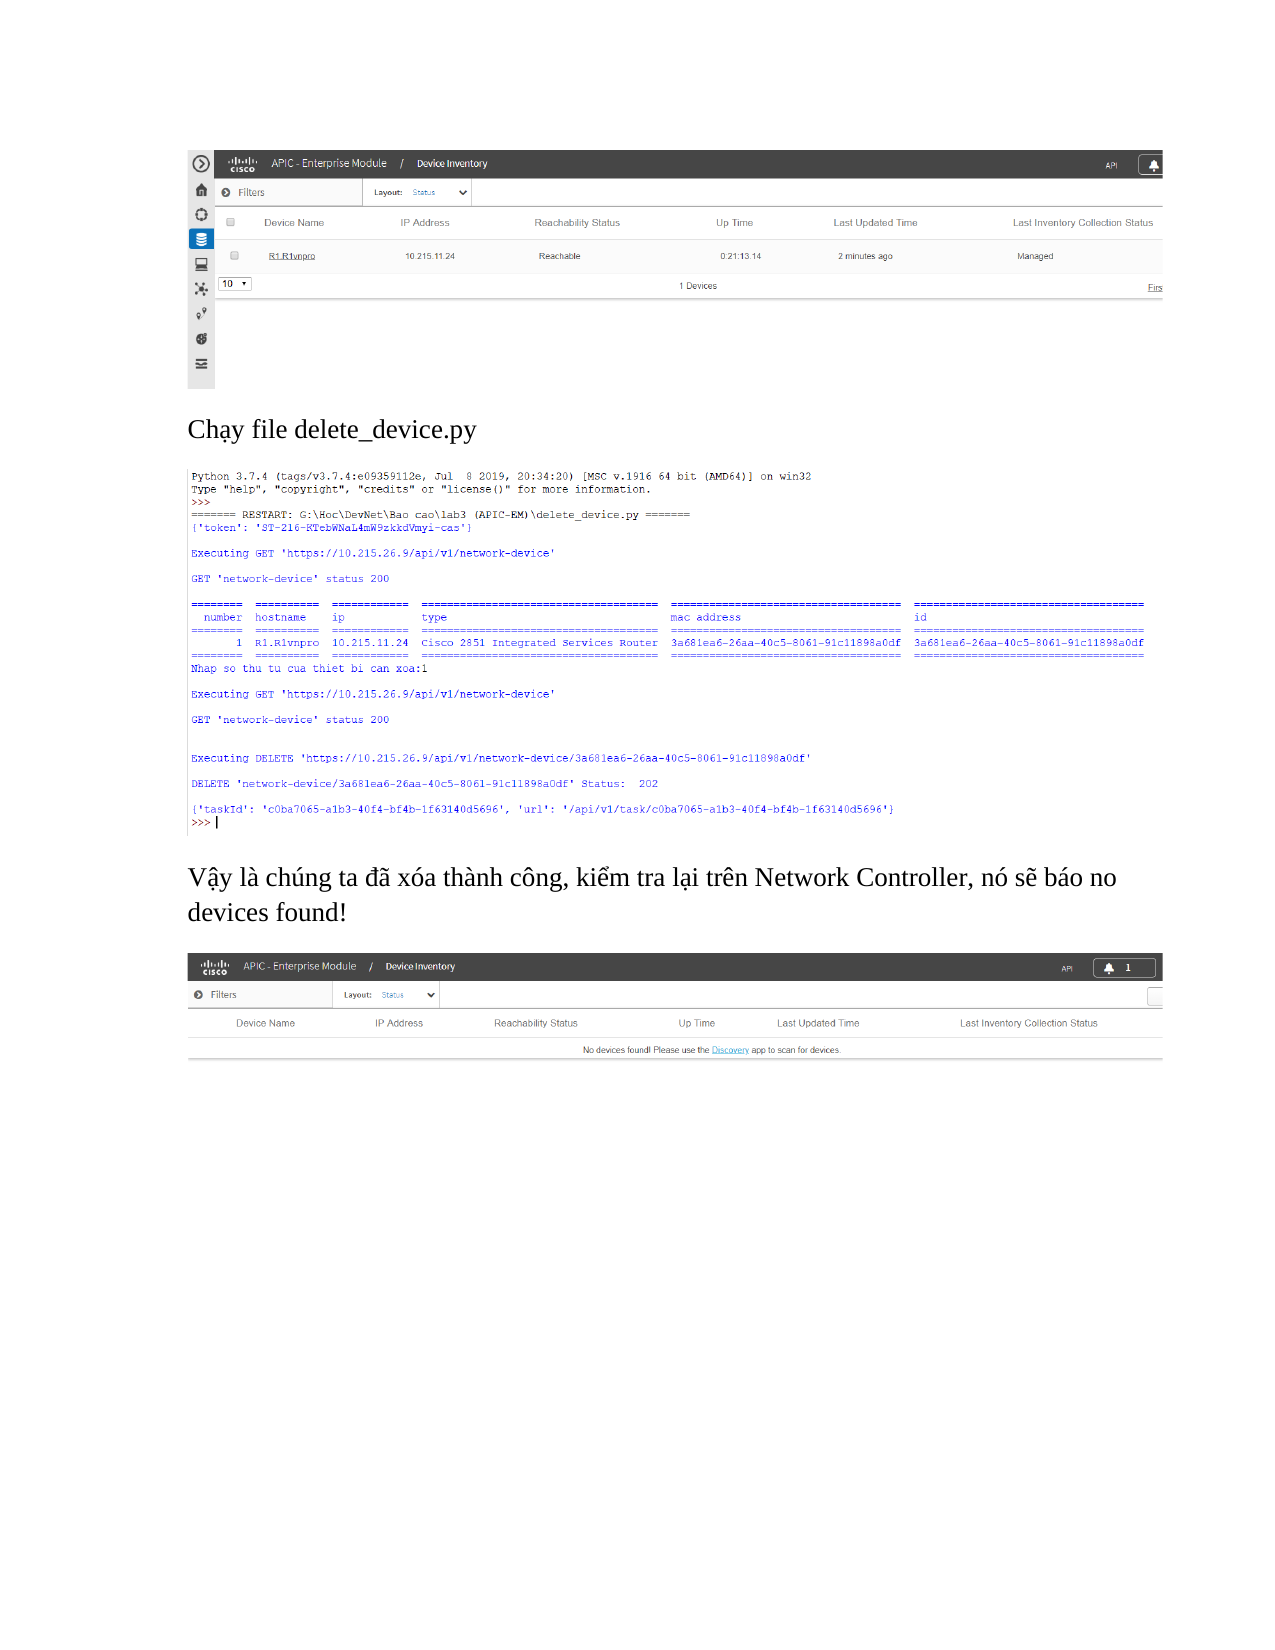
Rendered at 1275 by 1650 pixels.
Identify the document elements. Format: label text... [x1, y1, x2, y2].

text Vậy là chúng ta đã xóa thành công, kiểm tra lại trên Network Controller, nó sẽ báo no devices found! [187, 861, 1125, 928]
picture [187, 953, 1163, 1124]
picture [187, 469, 1163, 836]
picture [187, 150, 1163, 389]
text Chạy file delete_device.py [187, 413, 1125, 444]
